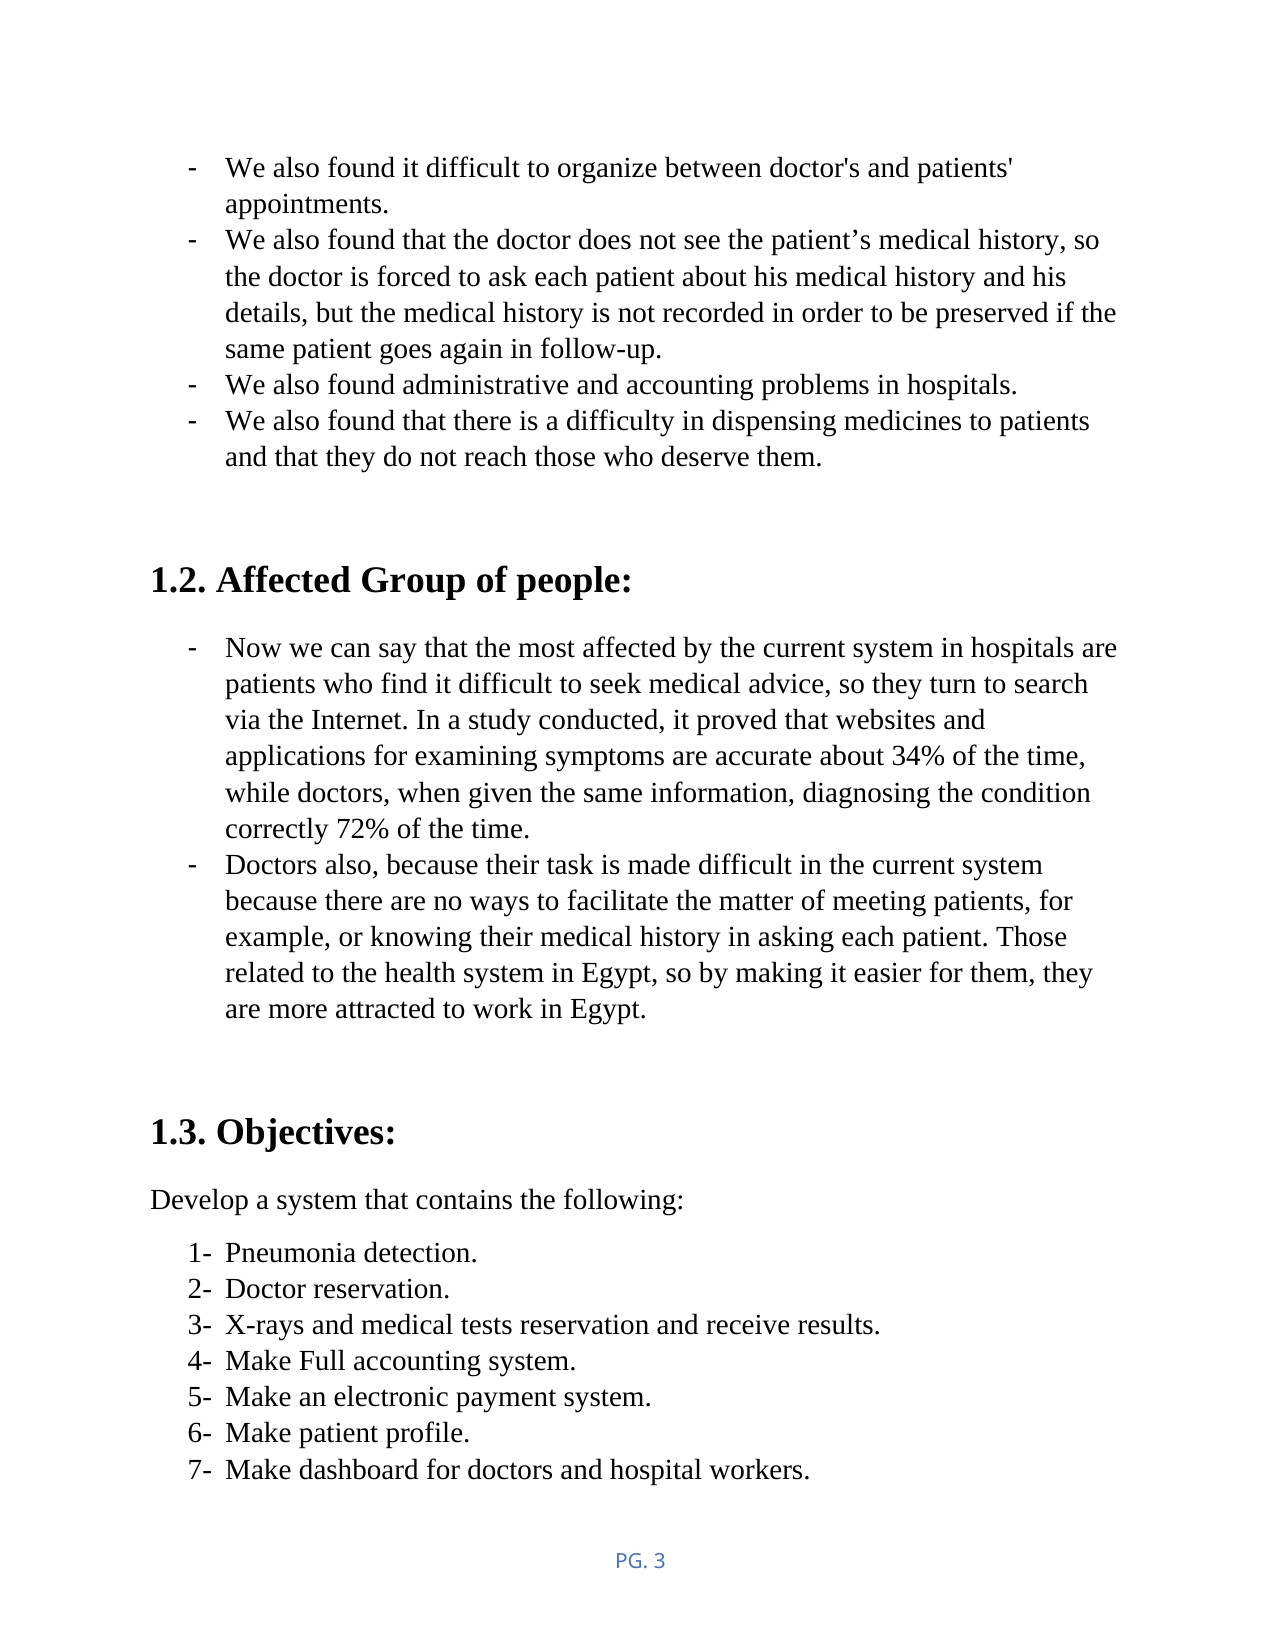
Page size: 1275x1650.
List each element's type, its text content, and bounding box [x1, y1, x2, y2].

subtitle 1.3. Objectives: [150, 1110, 1125, 1153]
text Develop a system that contains the following: [150, 1182, 1125, 1216]
list Doctors also, because their task is made difficult in the current system because there are no ways to facilitate the matter of meeting patients, for example, or knowing their medical history in asking each patient. Those related to the health system in Egypt, so by making it easier for them, they are more attracted to work in Egypt. [187, 847, 1125, 1025]
list Pneumonia detection. [187, 1235, 1125, 1268]
list Make an electronic payment system. [187, 1379, 1125, 1413]
list We also found that the doctor does not see the patient’s medical history, so the doctor is forced to ask each patient about his medical history and his details, but the medical history is not recorded in order to be preserved if the same patient goes again in follow-up. [187, 222, 1125, 364]
list Make Full accounting system. [187, 1343, 1125, 1377]
list We also found that there is a difficulty in dispensing medicines to patients and that they do not reach those who deserve them. [187, 403, 1125, 473]
list Now we can say that the most affected by the current system in hospitals are patients who find it difficult to seek medical advice, so they turn to search via the Internet. In a study conducted, it proved that websites and applications for examining symptoms are accurate about 34% of the time, while doctors, when given the same information, diagnosing the condition correctly 72% of the time. [187, 630, 1125, 844]
subtitle 1.2. Affected Group of people: [150, 558, 1125, 601]
list We also found it difficult to organize between doctor's and patients' appointments. [187, 150, 1125, 220]
list We also found administrative and accounting problems in hospitals. [187, 367, 1125, 401]
list X-rays and medical tests reservation and receive results. [187, 1307, 1125, 1341]
list Doctor reservation. [187, 1271, 1125, 1304]
list Make dashboard for doctors and hospital workers. [187, 1452, 1125, 1485]
list Make patient profile. [187, 1416, 1125, 1449]
